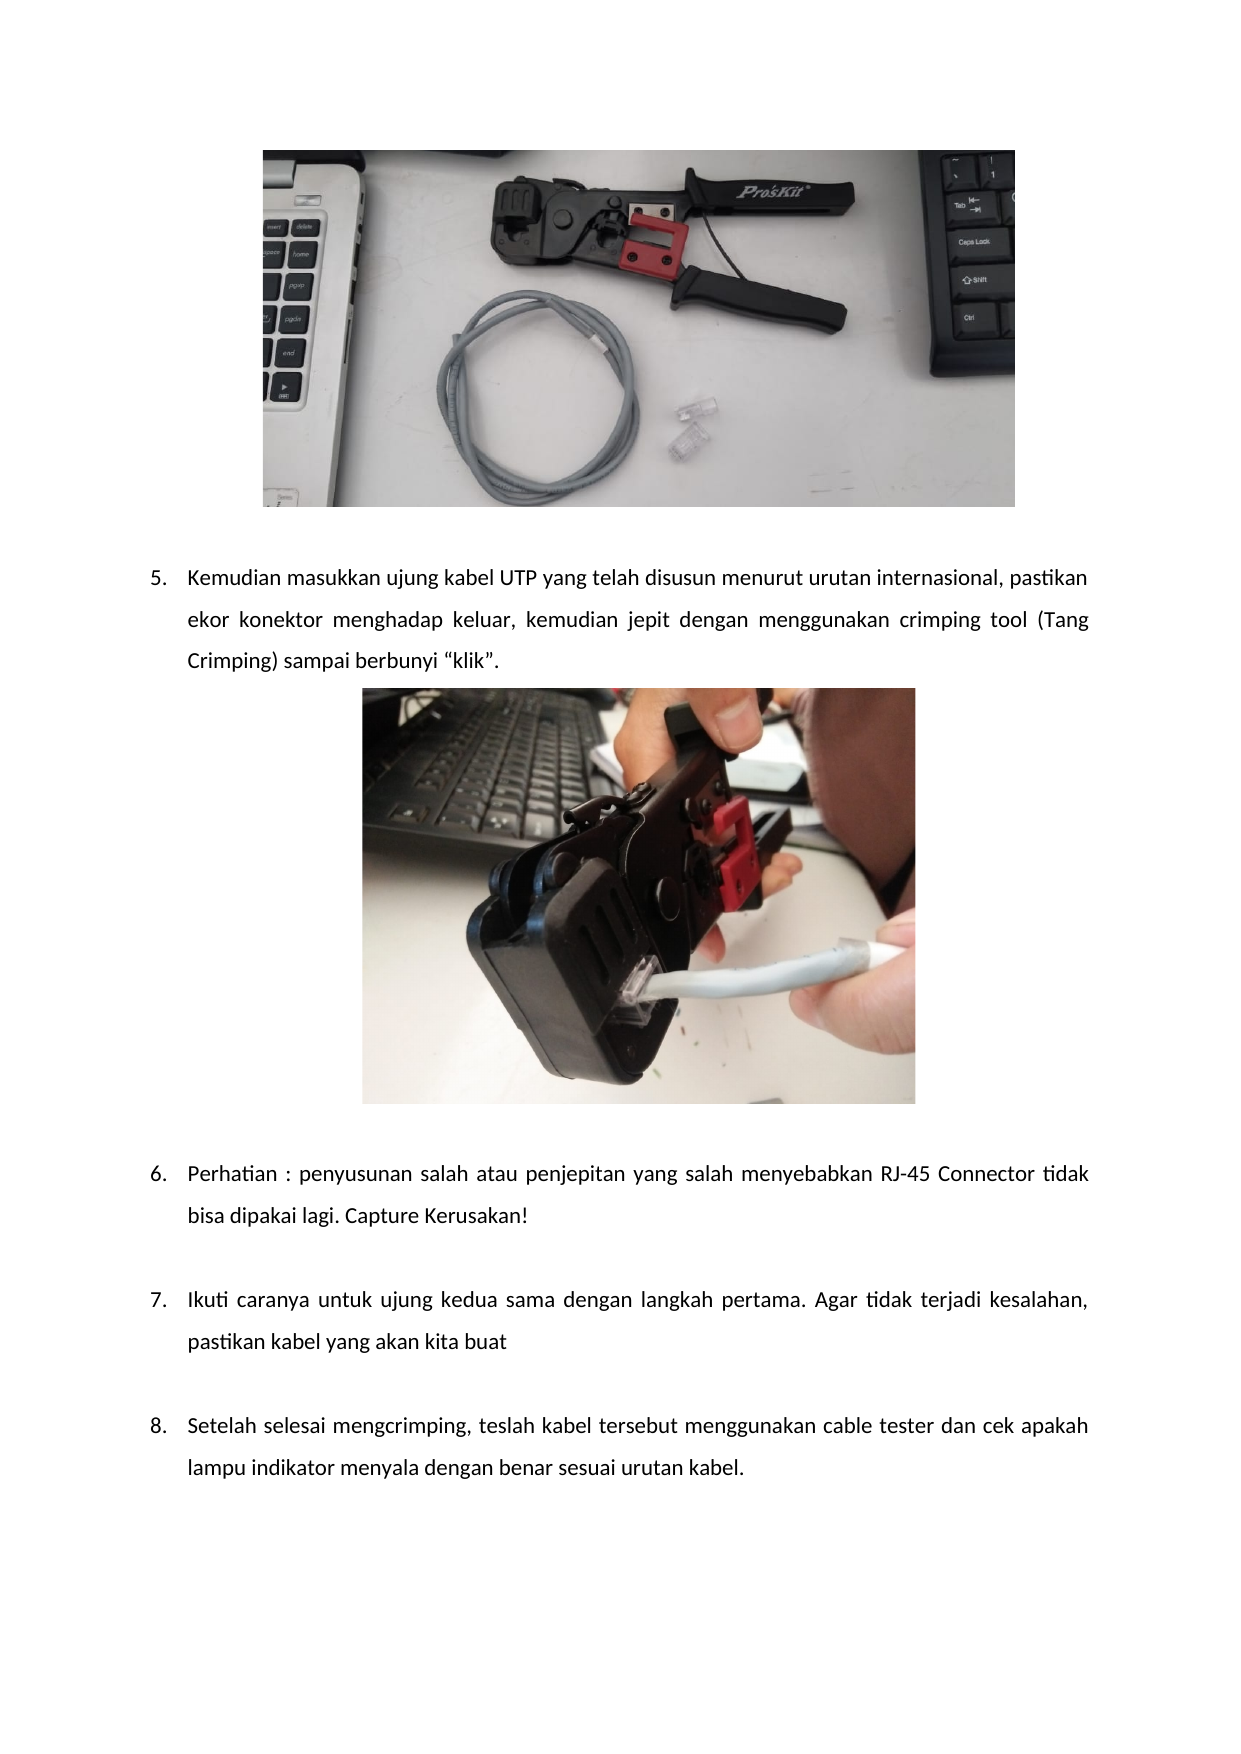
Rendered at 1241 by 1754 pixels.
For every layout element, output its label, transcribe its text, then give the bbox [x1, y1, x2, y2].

picture [362, 688, 916, 1104]
picture [262, 150, 1015, 507]
list Perhatian : penyusunan salah atau penjepitan yang salah menyebabkan RJ-45 Connector tidak bisa dipakai lagi. Capture Kerusakan! [150, 1159, 1090, 1229]
list Ikuti caranya untuk ujung kedua sama dengan langkah pertama. Agar tidak terjadi kesalahan, pastikan kabel yang akan kita buat [150, 1285, 1090, 1355]
list Setelah selesai mengcrimping, teslah kabel tersebut menggunakan cable tester dan cek apakah lampu indikator menyala dengan benar sesuai urutan kabel. [150, 1411, 1090, 1481]
list Kemudian masukkan ujung kabel UTP yang telah disusun menurut urutan internasional, pastikan ekor konektor menghadap keluar, kemudian jepit dengan menggunakan crimping tool (Tang Crimping) sampai berbunyi “klik”. [150, 563, 1090, 675]
